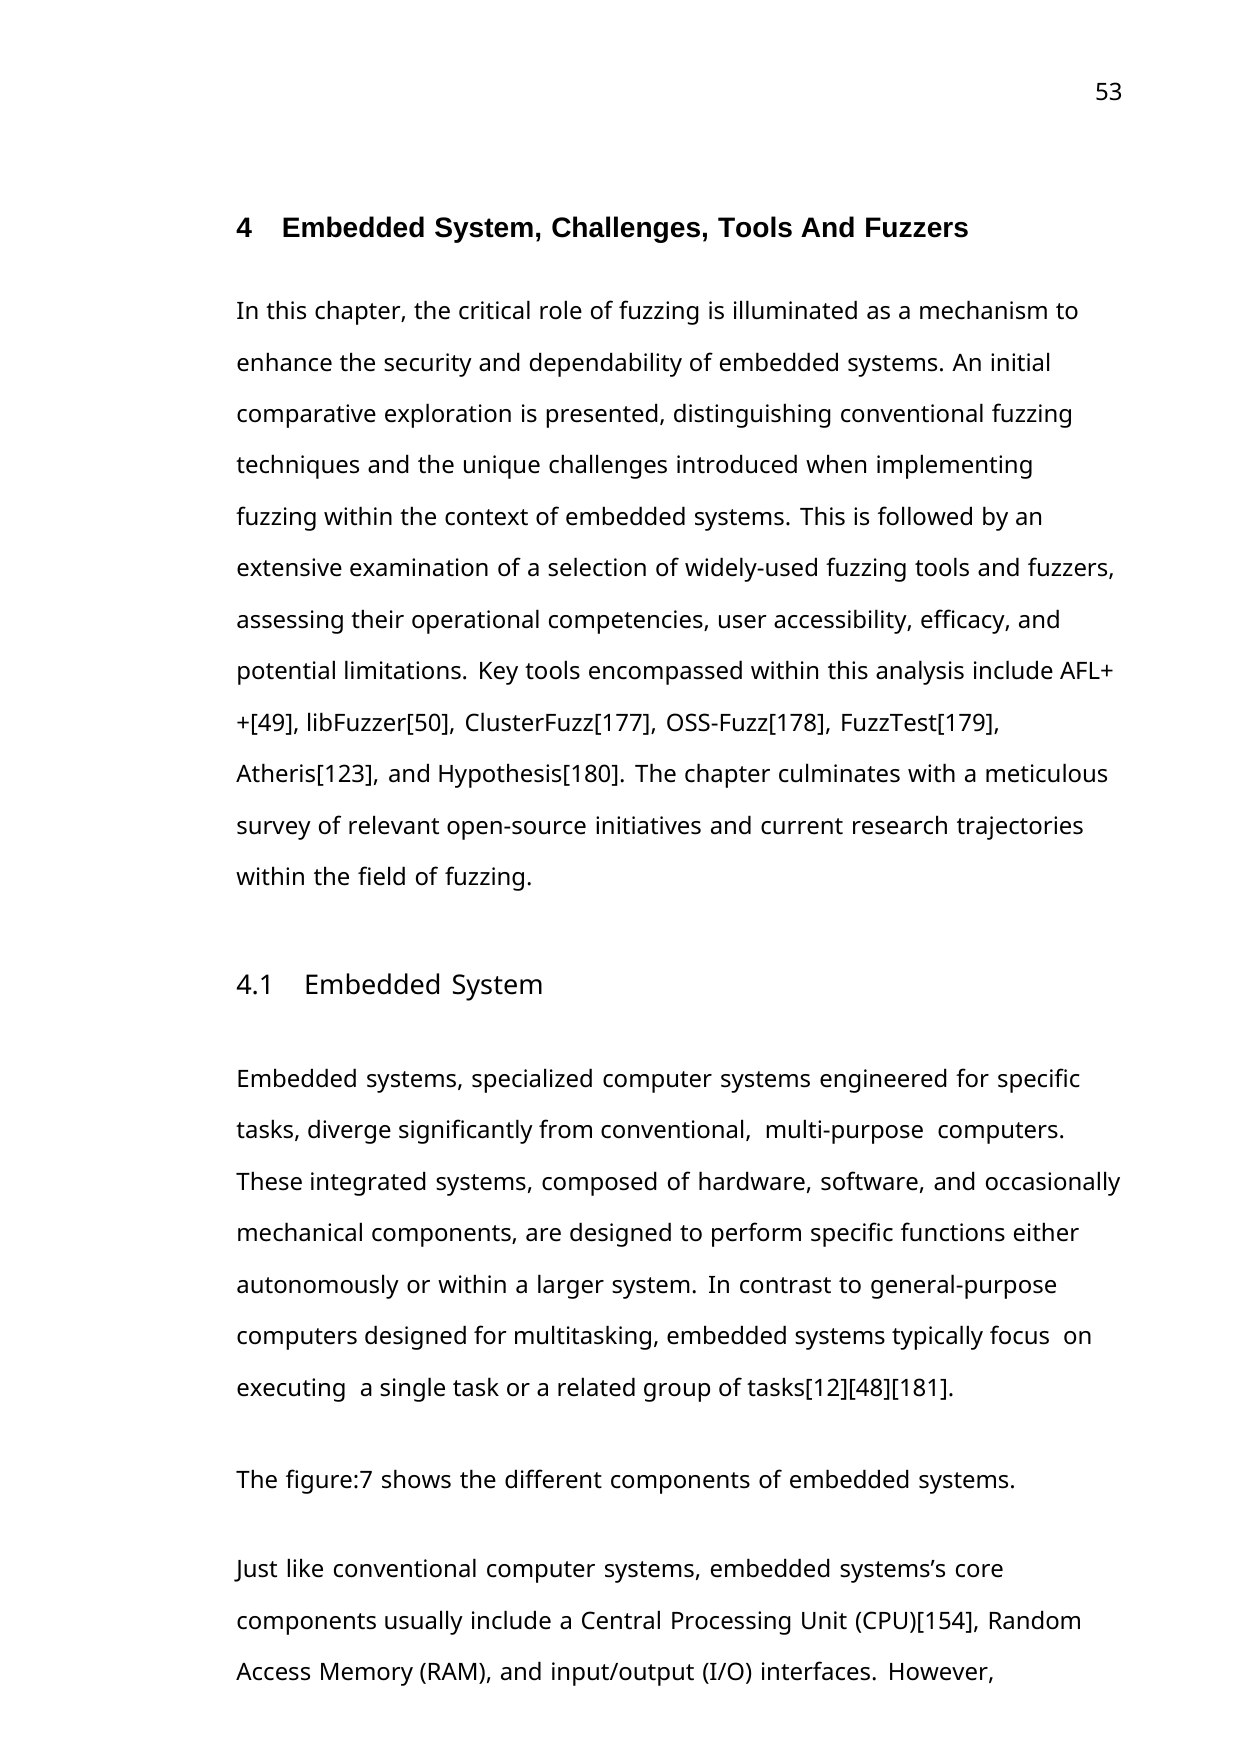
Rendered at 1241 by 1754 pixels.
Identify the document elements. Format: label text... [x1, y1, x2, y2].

subtitle Embedded System, Challenges, Tools And Fuzzers [236, 211, 1240, 243]
subtitle Embedded System [236, 966, 1240, 1002]
text The figure:7 shows the different components of embedded systems. [236, 1463, 1240, 1496]
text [236, 1552, 1111, 1688]
text In this chapter, the critical role of fuzzing is illuminated as a mechanism to enhance the security and dependability of embedded systems. An initial comparative exploration is presented, distinguishing conventional fuzzing techniques and the unique challenges introduced when implementing fuzzing within the context of embedded systems. This is followed by an extensive examination of a selection of widely-used fuzzing tools and fuzzers, assessing their operational competencies, user accessibility, efficacy, and potential limitations. Key tools encompassed within this analysis include AFL++[49], libFuzzer[50], ClusterFuzz[177], OSS-Fuzz[178], FuzzTest[179], Atheris[123], and Hypothesis[180]. The chapter culminates with a meticulous survey of relevant open-source initiatives and current research trajectories within the field of fuzzing. [236, 294, 1117, 892]
text Embedded systems, specialized computer systems engineered for specific tasks, diverge significantly from conventional, multi-purpose computers. These integrated systems, composed of hardware, software, and occasionally mechanical components, are designed to perform specific functions either autonomously or within a larger system. In contrast to general-purpose computers designed for multitasking, embedded systems typically focus on executing a single task or a related group of tasks[12][48][181]. [236, 1062, 1122, 1403]
